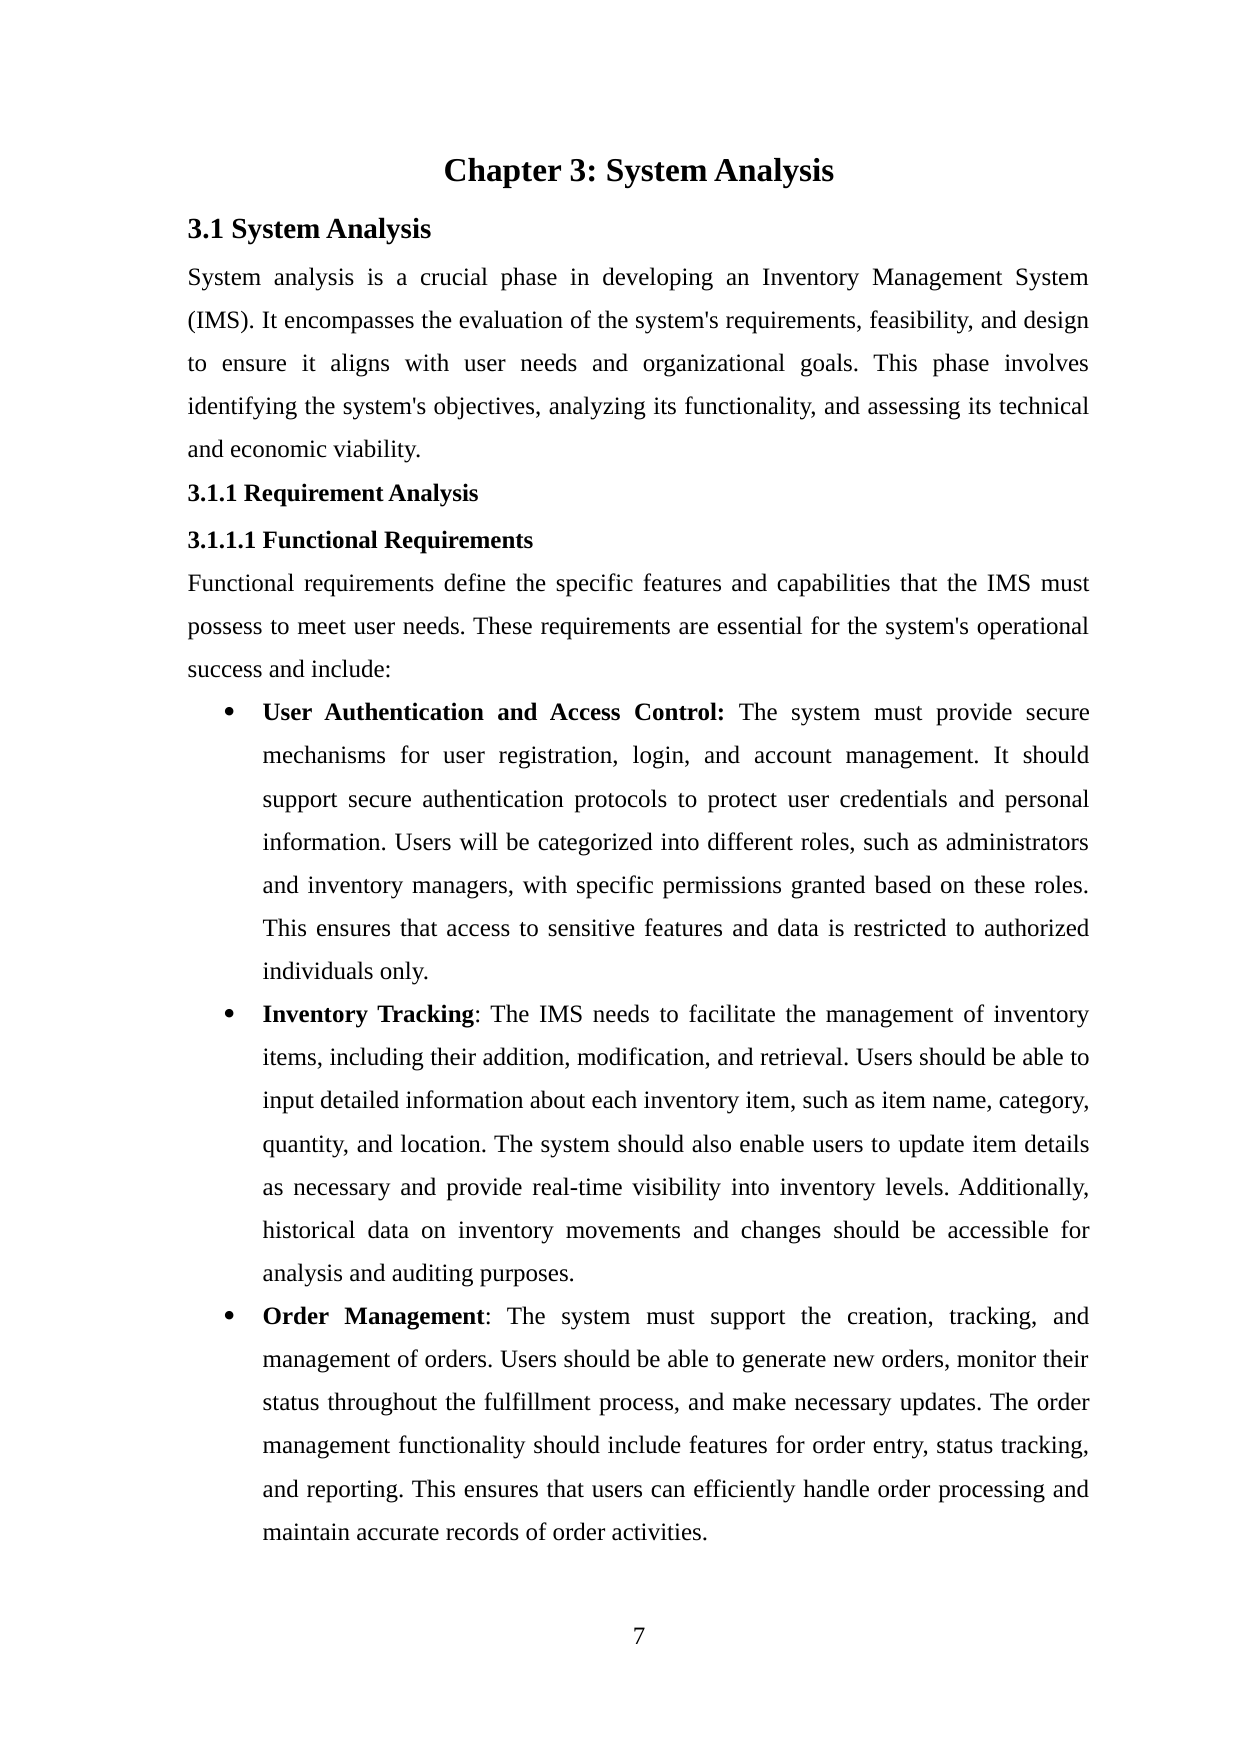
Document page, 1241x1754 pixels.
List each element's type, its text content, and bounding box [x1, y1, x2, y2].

list Inventory Tracking: The IMS needs to facilitate the management of inventory items, including their addition, modification, and retrieval. Users should be able to input detailed information about each inventory item, such as item name, category, quantity, and location. The system should also enable users to update item details as necessary and provide real-time visibility into inventory levels. Additionally, historical data on inventory movements and changes should be accessible for analysis and auditing purposes. [225, 999, 1090, 1287]
subtitle 3.1.1 Requirement Analysis [187, 478, 1090, 506]
list User Authentication and Access Control: The system must provide secure mechanisms for user registration, login, and account management. It should support secure authentication protocols to protect user credentials and personal information. Users will be categorized into different roles, such as administrators and inventory managers, with specific permissions granted based on these roles. This ensures that access to sensitive features and data is restricted to authorized individuals only. [225, 697, 1090, 985]
subtitle Chapter 3: System Analysis [187, 150, 1090, 188]
text 3.1.1.1 Functional Requirements [187, 525, 1090, 554]
text Functional requirements define the specific features and capabilities that the IMS must possess to meet user needs. These requirements are essential for the system's operational success and include: [187, 568, 1090, 683]
text System analysis is a crucial phase in developing an Inventory Management System (IMS). It encompasses the evaluation of the system's requirements, feasibility, and design to ensure it aligns with user needs and organizational goals. This phase involves identifying the system's objectives, analyzing its functionality, and assessing its technical and economic viability. [187, 262, 1090, 463]
list Order Management: The system must support the creation, tracking, and management of orders. Users should be able to generate new orders, monitor their status throughout the fulfillment process, and make necessary updates. The order management functionality should include features for order entry, status tracking, and reporting. This ensures that users can efficiently handle order processing and maintain accurate records of order activities. [225, 1301, 1090, 1546]
subtitle 3.1 System Analysis [187, 212, 1090, 245]
